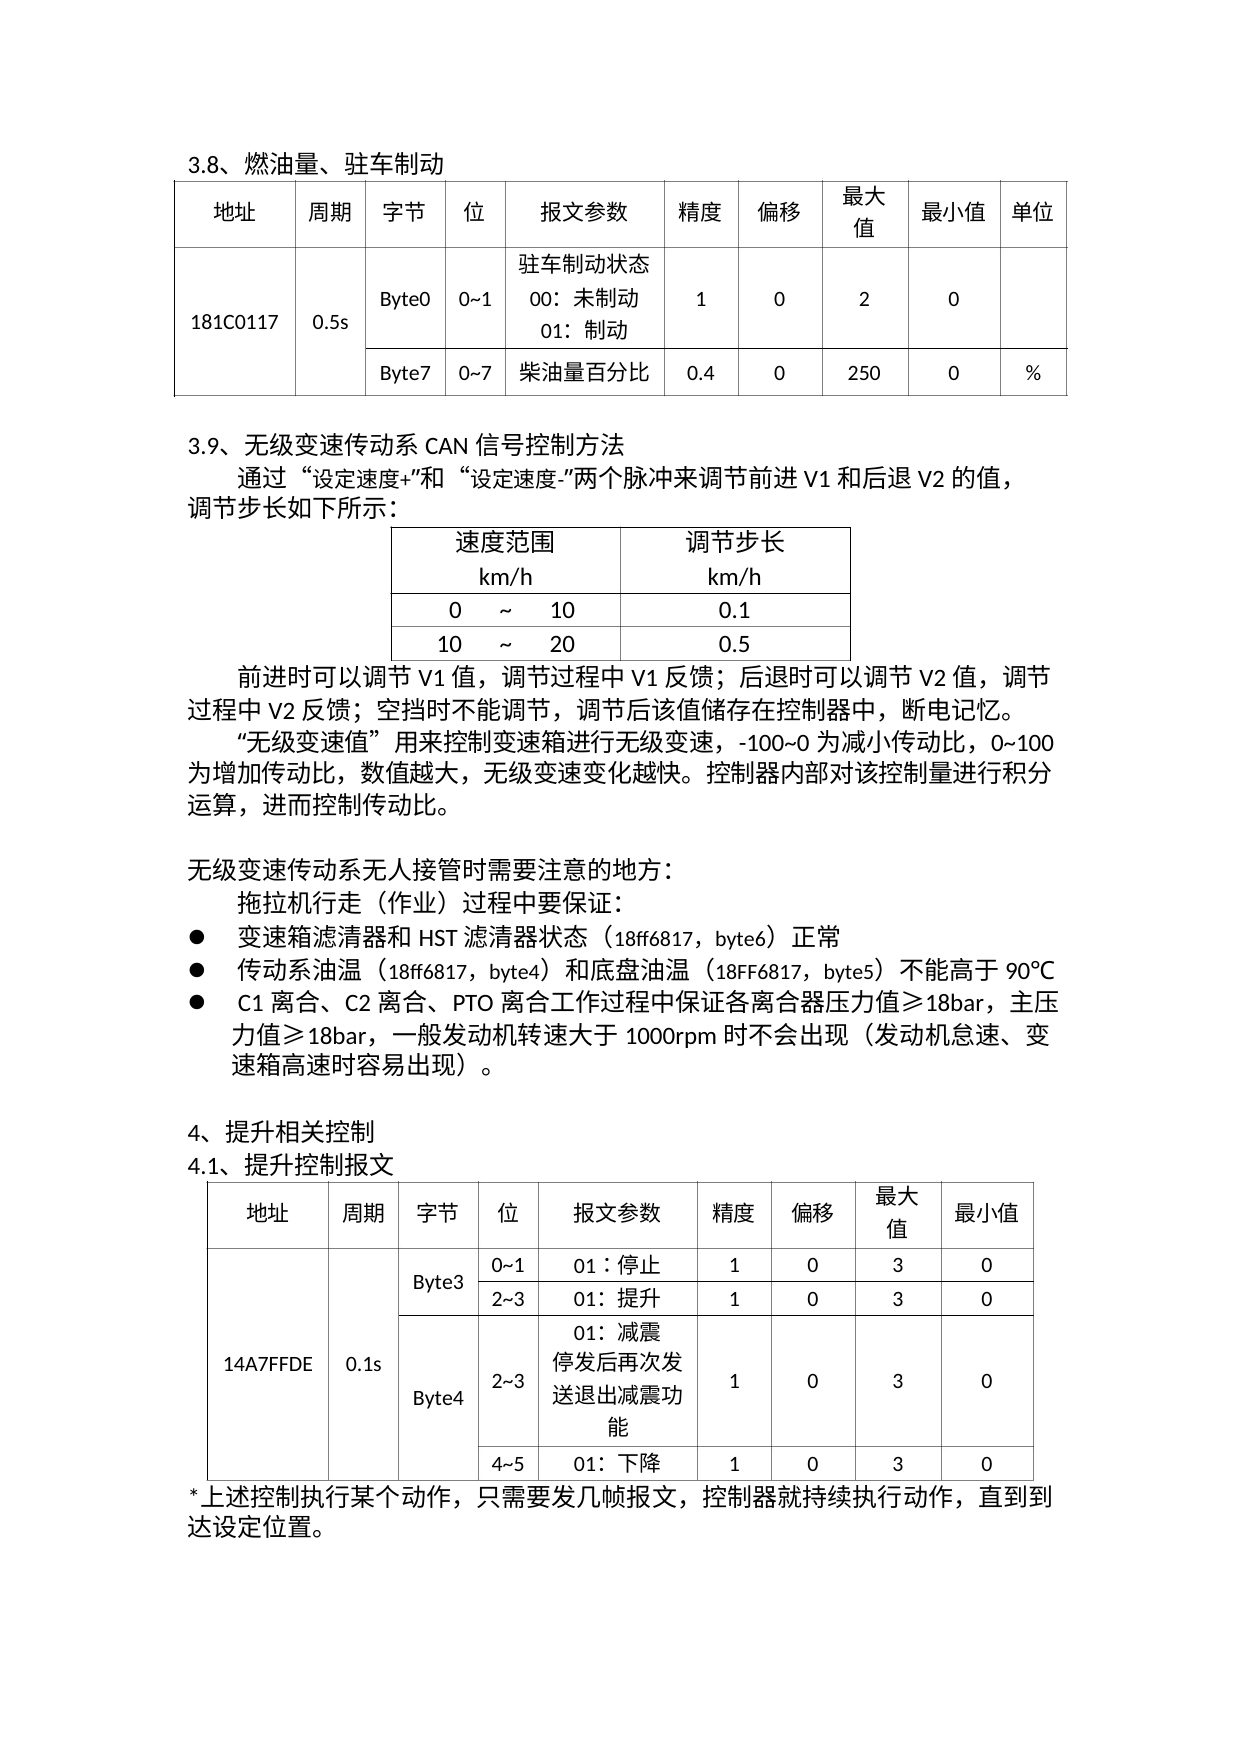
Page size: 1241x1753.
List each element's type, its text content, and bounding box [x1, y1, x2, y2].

text 0 [981, 1251, 1017, 1278]
text 250 [847, 359, 906, 385]
text 通过“设定速度+”和“设定速度-”两个脉冲来调节前进 V1 和后退 V2 的值， [237, 463, 1084, 493]
text 精度 [679, 203, 747, 225]
text 送退出减震功 [552, 1386, 708, 1408]
text Byte3 [413, 1268, 488, 1295]
text 最大 [876, 1187, 944, 1209]
text 驻车制动状态 [519, 255, 675, 276]
text 传动系油温（18ff6817，byte4）和底盘油温（18FF6817，byte5）不能高于 90℃ [187, 955, 1077, 986]
text 0.1s [346, 1350, 407, 1377]
text 地址 [213, 203, 281, 225]
text 1 [695, 285, 731, 311]
text 偏移 [757, 203, 826, 225]
text 4~5 [491, 1450, 549, 1476]
text 1 [728, 1285, 764, 1311]
picture [204, 1179, 1038, 1482]
text 3.9、无级变速传动系 CAN 信号控制方法 [187, 430, 1084, 461]
text 10 [549, 594, 600, 625]
text 0 [774, 285, 810, 311]
text Byte7 0~7 柴油量百分比 [379, 359, 675, 385]
text 2 [859, 285, 895, 311]
text 值 [886, 1220, 933, 1242]
text 0~1 [491, 1251, 549, 1278]
text Byte0 0~1 [379, 285, 516, 311]
text 20 [549, 628, 600, 659]
text 运算，进而控制传动比。 [187, 795, 1087, 820]
picture [171, 178, 1071, 400]
text 位 [464, 203, 511, 225]
text 最大 [842, 187, 911, 209]
text 为增加传动比，数值越大，无级变速变化越快。控制器内部对该控制量进行积分 [187, 762, 1087, 787]
text 01：减震 [574, 1319, 708, 1345]
text 3 [892, 1450, 928, 1476]
text ~ [499, 628, 537, 659]
text 力值≥18bar，一般发动机转速大于 1000rpm 时不会出现（发动机怠速、变 [231, 1020, 1077, 1051]
text 位 [497, 1204, 544, 1225]
text C1 离合、C2 离合、PTO 离合工作过程中保证各离合器压力值≥18bar，主压 [187, 987, 1077, 1018]
text 地址 [246, 1204, 314, 1225]
text 前进时可以调节 V1 值，调节过程中 V1 反馈；后退时可以调节 V2 值，调节 [237, 662, 1087, 693]
text km/h [707, 561, 810, 591]
text 偏移 [791, 1204, 859, 1225]
text 最小值 [954, 1204, 1044, 1225]
text 14A7FFDE [223, 1350, 338, 1377]
text 最小值 单位 [921, 203, 1080, 225]
text 0 [807, 1285, 843, 1311]
text 0.5s [312, 308, 373, 335]
text 0.1 [719, 594, 810, 625]
text 1 [728, 1450, 764, 1476]
text 0.5 [719, 628, 775, 659]
text 0 [981, 1450, 1017, 1476]
text 速箱高速时容易出现）。 [231, 1055, 1077, 1080]
text 过程中 V2 反馈；空挡时不能调节，调节后该值储存在控制器中，断电记忆。 [187, 695, 1087, 726]
text 0 [807, 1450, 843, 1476]
text 周期 字节 [342, 1204, 485, 1225]
text 拖拉机行走（作业）过程中要保证： [237, 892, 662, 917]
text 0 [948, 359, 984, 385]
text 停发后再次发 [552, 1353, 708, 1375]
text 01：停止 [574, 1252, 708, 1278]
text 4、提升相关控制 [187, 1117, 944, 1148]
text 变速箱滤清器和 HST 滤清器状态（18ff6817，byte6）正常 [187, 922, 1077, 953]
picture [388, 524, 854, 662]
text % [1025, 359, 1066, 385]
text 速度范围 [455, 531, 580, 556]
text 3.8、燃油量、驻车制动 [187, 149, 469, 180]
text 调节步长 [685, 531, 810, 556]
text Byte4 [413, 1384, 488, 1411]
text 0 [981, 1367, 1017, 1394]
text 3 [892, 1367, 928, 1394]
text 周期 字节 [308, 203, 452, 225]
text 0 [807, 1251, 843, 1278]
text 能 [607, 1418, 708, 1440]
text 01：制动 [541, 318, 675, 344]
text 1 [728, 1251, 764, 1278]
text km/h [478, 561, 580, 591]
text 00：未制动 [529, 285, 675, 312]
text 精度 [712, 1204, 780, 1225]
text 0 [948, 285, 984, 311]
text 01：提升 [574, 1285, 708, 1312]
text 3 [892, 1285, 928, 1311]
text 181C0117 [190, 308, 304, 335]
text 4.1、提升控制报文 [187, 1150, 944, 1181]
text 值 [853, 219, 911, 241]
text 3 [892, 1251, 933, 1278]
text “无级变速值”用来控制变速箱进行无级变速，-100~0 为减小传动比，0~100 [237, 727, 1087, 758]
text 0 [981, 1285, 1017, 1311]
text 1 [728, 1367, 764, 1394]
text 0 [449, 594, 487, 625]
text 0 [807, 1367, 843, 1394]
text 无级变速传动系无人接管时需要注意的地方： [187, 860, 712, 885]
text *上述控制执行某个动作，只需要发几帧报文，控制器就持续执行动作，直到到 [187, 1482, 1077, 1512]
text 达设定位置。 [187, 1516, 1077, 1541]
text 0 [774, 359, 810, 385]
text 10 [436, 628, 487, 659]
text 调节步长如下所示： [187, 498, 1084, 523]
text ~ [499, 594, 537, 625]
text 01：下降 [574, 1450, 686, 1476]
text 报文参数 [540, 203, 653, 225]
text 2~3 [491, 1285, 549, 1311]
text 报文参数 [574, 1204, 686, 1225]
text 2~3 [491, 1367, 549, 1394]
text 0.4 [687, 359, 739, 385]
